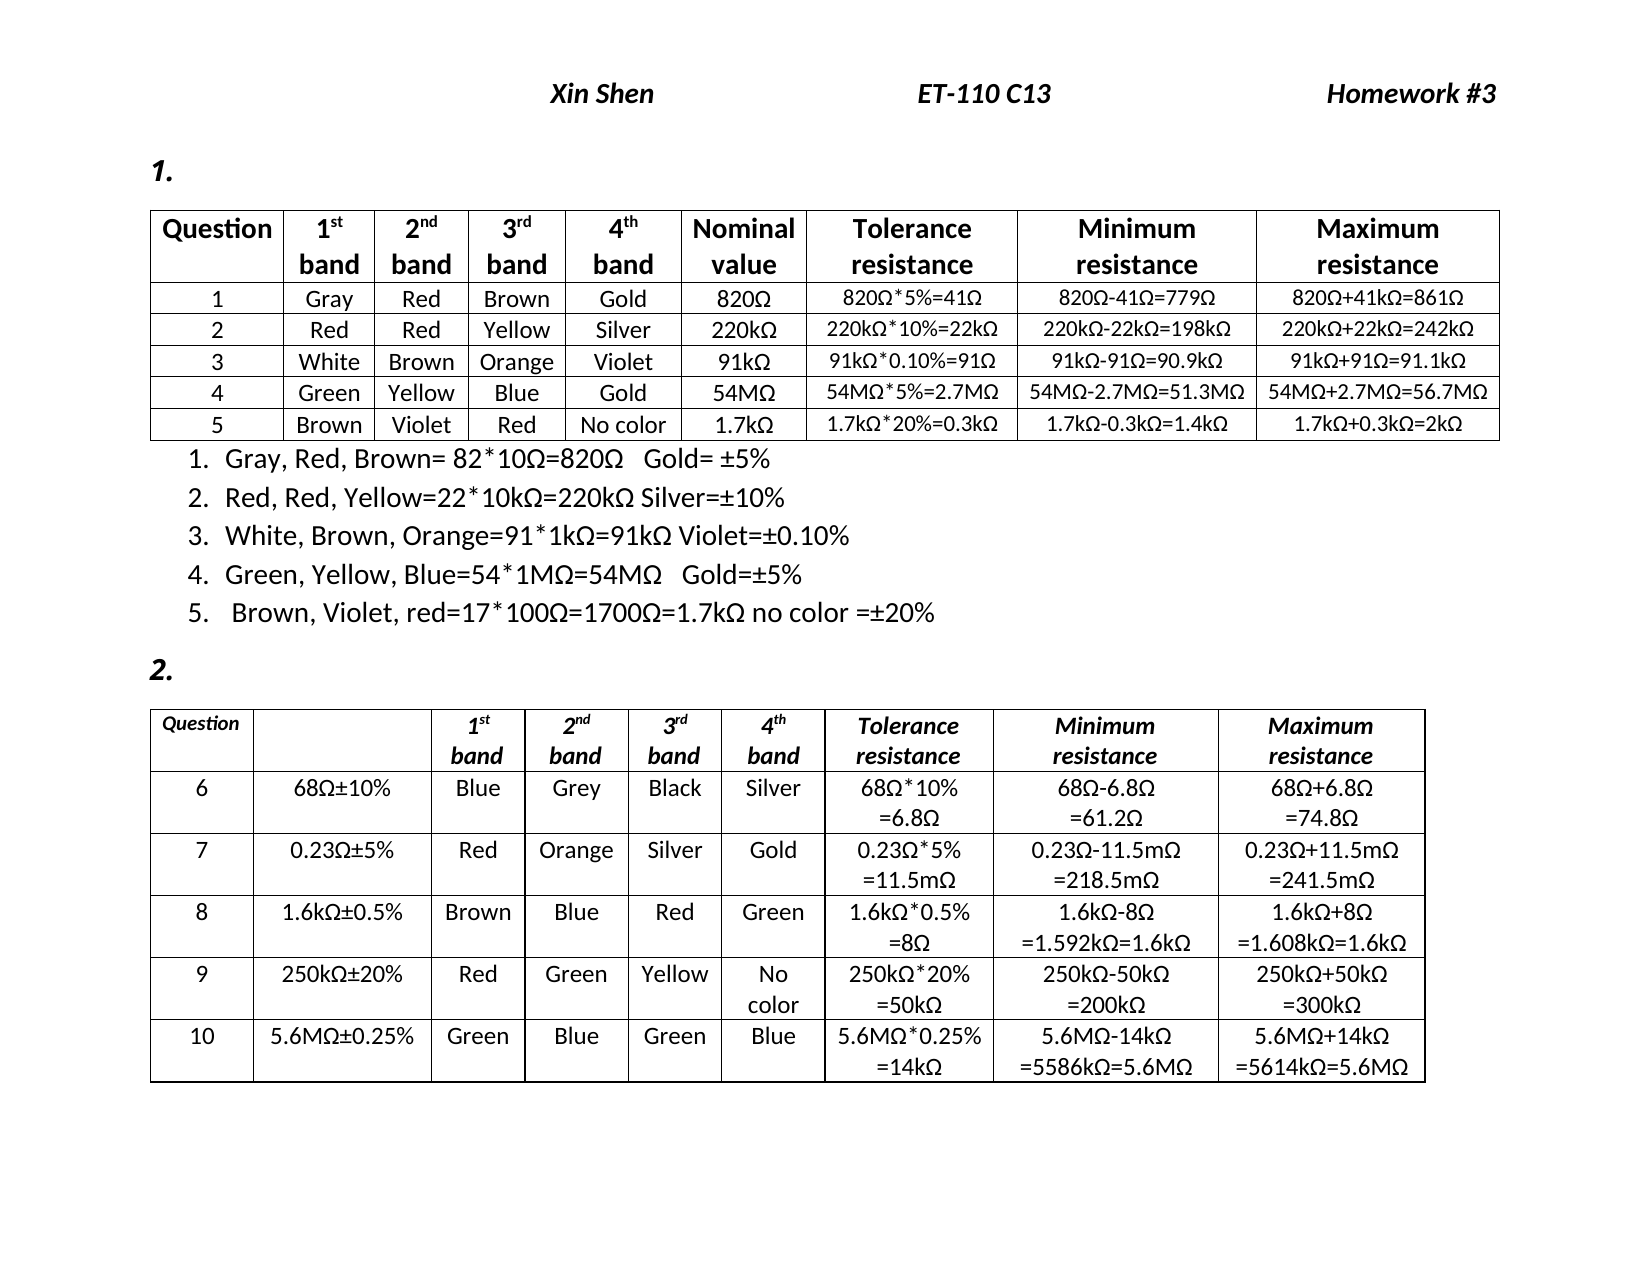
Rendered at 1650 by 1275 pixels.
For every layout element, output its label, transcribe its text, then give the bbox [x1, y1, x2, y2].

table_cell Orange [469, 346, 565, 376]
table_cell Red [469, 409, 565, 439]
table_cell 4 [151, 377, 283, 408]
table_cell 10 [151, 1020, 253, 1081]
table_cell 220kΩ*10%=22kΩ [807, 314, 1017, 345]
table_header Maximum resistance [1257, 211, 1499, 282]
table_cell Blue [526, 1020, 628, 1081]
table_cell 250kΩ*20% =50kΩ [826, 958, 993, 1019]
table_cell Black [629, 772, 721, 833]
table_cell Red [629, 896, 721, 957]
table_cell 5.6MΩ+14kΩ =5614kΩ=5.6MΩ [1219, 1020, 1424, 1081]
table_cell 220kΩ+22kΩ=242kΩ [1257, 314, 1499, 345]
table_header 2nd band [375, 211, 468, 282]
table_cell 54MΩ+2.7MΩ=56.7MΩ [1257, 377, 1499, 408]
table_cell 91kΩ-91Ω=90.9kΩ [1018, 346, 1256, 376]
list Green, Yellow, Blue=54*1MΩ=54MΩ Gold=±5% [187, 556, 1500, 592]
table_header Minimum resistance [1018, 211, 1256, 282]
table_cell 250kΩ-50kΩ =200kΩ [994, 958, 1218, 1019]
table_cell 1.7kΩ+0.3kΩ=2kΩ [1257, 409, 1499, 439]
table_cell Blue [526, 896, 628, 957]
table_cell No color [722, 958, 824, 1019]
table_cell 1 [151, 283, 283, 313]
table_cell 8 [151, 896, 253, 957]
table_cell 820Ω*5%=41Ω [807, 283, 1017, 313]
table_header 1st band [432, 710, 524, 771]
table_header 2nd band [526, 710, 628, 771]
table_cell 820Ω+41kΩ=861Ω [1257, 283, 1499, 313]
table_cell Green [722, 896, 824, 957]
table_cell 5 [151, 409, 283, 439]
table_cell Gold [566, 283, 681, 313]
table_header 1st band [284, 211, 374, 282]
table_cell 1.6kΩ*0.5% =8Ω [826, 896, 993, 957]
table_cell 1.7kΩ*20%=0.3kΩ [807, 409, 1017, 439]
table_cell 0.23Ω*5% =11.5mΩ [826, 834, 993, 895]
table_cell Red [432, 958, 524, 1019]
table_cell No color [566, 409, 681, 439]
table_cell Green [284, 377, 374, 408]
table_cell 1.6kΩ+8Ω =1.608kΩ=1.6kΩ [1219, 896, 1424, 957]
table_cell Brown [284, 409, 374, 439]
list White, Brown, Orange=91*1kΩ=91kΩ Violet=±0.10% [187, 517, 1500, 553]
table_cell 7 [151, 834, 253, 895]
table_cell Brown [469, 283, 565, 313]
table_cell Brown [375, 346, 468, 376]
table_header [254, 710, 431, 771]
table_cell 820Ω [682, 283, 806, 313]
table_cell 1.6kΩ-8Ω =1.592kΩ=1.6kΩ [994, 896, 1218, 957]
table_cell Green [432, 1020, 524, 1081]
table_cell 220kΩ-22kΩ=198kΩ [1018, 314, 1256, 345]
table_header 4th band [722, 710, 824, 771]
table_cell 91kΩ*0.10%=91Ω [807, 346, 1017, 376]
table_cell White [284, 346, 374, 376]
table_cell Violet [566, 346, 681, 376]
table_cell 68Ω-6.8Ω =61.2Ω [994, 772, 1218, 833]
table_cell Gray [284, 283, 374, 313]
table_cell 1.7kΩ [682, 409, 806, 439]
table_header 3rd band [629, 710, 721, 771]
table_cell Yellow [375, 377, 468, 408]
table_header Question [151, 710, 253, 771]
table_cell Green [526, 958, 628, 1019]
text 2. [150, 649, 1500, 689]
table_header Maximum resistance [1219, 710, 1424, 771]
table_cell Red [432, 834, 524, 895]
table_cell Gold [722, 834, 824, 895]
table_cell 820Ω-41Ω=779Ω [1018, 283, 1256, 313]
table_cell Violet [375, 409, 468, 439]
table_header Tolerance resistance [826, 710, 993, 771]
table_cell 0.23Ω±5% [254, 834, 431, 895]
table_cell Red [284, 314, 374, 345]
table_cell Blue [469, 377, 565, 408]
table_header Minimum resistance [994, 710, 1218, 771]
table_cell 54MΩ [682, 377, 806, 408]
table_cell 5.6MΩ±0.25% [254, 1020, 431, 1081]
table_cell 91kΩ+91Ω=91.1kΩ [1257, 346, 1499, 376]
table_cell Brown [432, 896, 524, 957]
table_cell 54MΩ-2.7MΩ=51.3MΩ [1018, 377, 1256, 408]
table_cell 250kΩ+50kΩ =300kΩ [1219, 958, 1424, 1019]
table_cell 0.23Ω-11.5mΩ =218.5mΩ [994, 834, 1218, 895]
table_cell Yellow [469, 314, 565, 345]
table_cell Gold [566, 377, 681, 408]
list Brown, Violet, red=17*100Ω=1700Ω=1.7kΩ no color =±20% [187, 594, 1500, 630]
table_cell 1.6kΩ±0.5% [254, 896, 431, 957]
table_cell Blue [722, 1020, 824, 1081]
table_cell 68Ω±10% [254, 772, 431, 833]
table_cell 5.6MΩ-14kΩ =5586kΩ=5.6MΩ [994, 1020, 1218, 1081]
table_header 3rd band [469, 211, 565, 282]
table_cell Green [629, 1020, 721, 1081]
table_cell Grey [526, 772, 628, 833]
table_cell 68Ω*10% =6.8Ω [826, 772, 993, 833]
list Gray, Red, Brown= 82*10Ω=820Ω Gold= ±5% [187, 441, 1500, 476]
table_cell 5.6MΩ*0.25%=14kΩ [826, 1020, 993, 1081]
table_cell Blue [432, 772, 524, 833]
table_cell 9 [151, 958, 253, 1019]
table_cell Silver [629, 834, 721, 895]
table_cell Yellow [629, 958, 721, 1019]
table_header Nominal value [682, 211, 806, 282]
table_cell 68Ω+6.8Ω =74.8Ω [1219, 772, 1424, 833]
table_cell 6 [151, 772, 253, 833]
table_cell Red [375, 283, 468, 313]
table_cell 3 [151, 346, 283, 376]
table_cell 0.23Ω+11.5mΩ =241.5mΩ [1219, 834, 1424, 895]
table_cell Silver [566, 314, 681, 345]
text 1. [150, 150, 1500, 190]
table_cell Red [375, 314, 468, 345]
table_cell Silver [722, 772, 824, 833]
table_cell 54MΩ*5%=2.7MΩ [807, 377, 1017, 408]
table_cell 250kΩ±20% [254, 958, 431, 1019]
table_header 4th band [566, 211, 681, 282]
table_cell Orange [526, 834, 628, 895]
table_header Tolerance resistance [807, 211, 1017, 282]
table_cell 91kΩ [682, 346, 806, 376]
table_cell 220kΩ [682, 314, 806, 345]
table_cell 1.7kΩ-0.3kΩ=1.4kΩ [1018, 409, 1256, 439]
list Red, Red, Yellow=22*10kΩ=220kΩ Silver=±10% [187, 479, 1500, 515]
table_cell 2 [151, 314, 283, 345]
table_header Question [151, 211, 283, 282]
